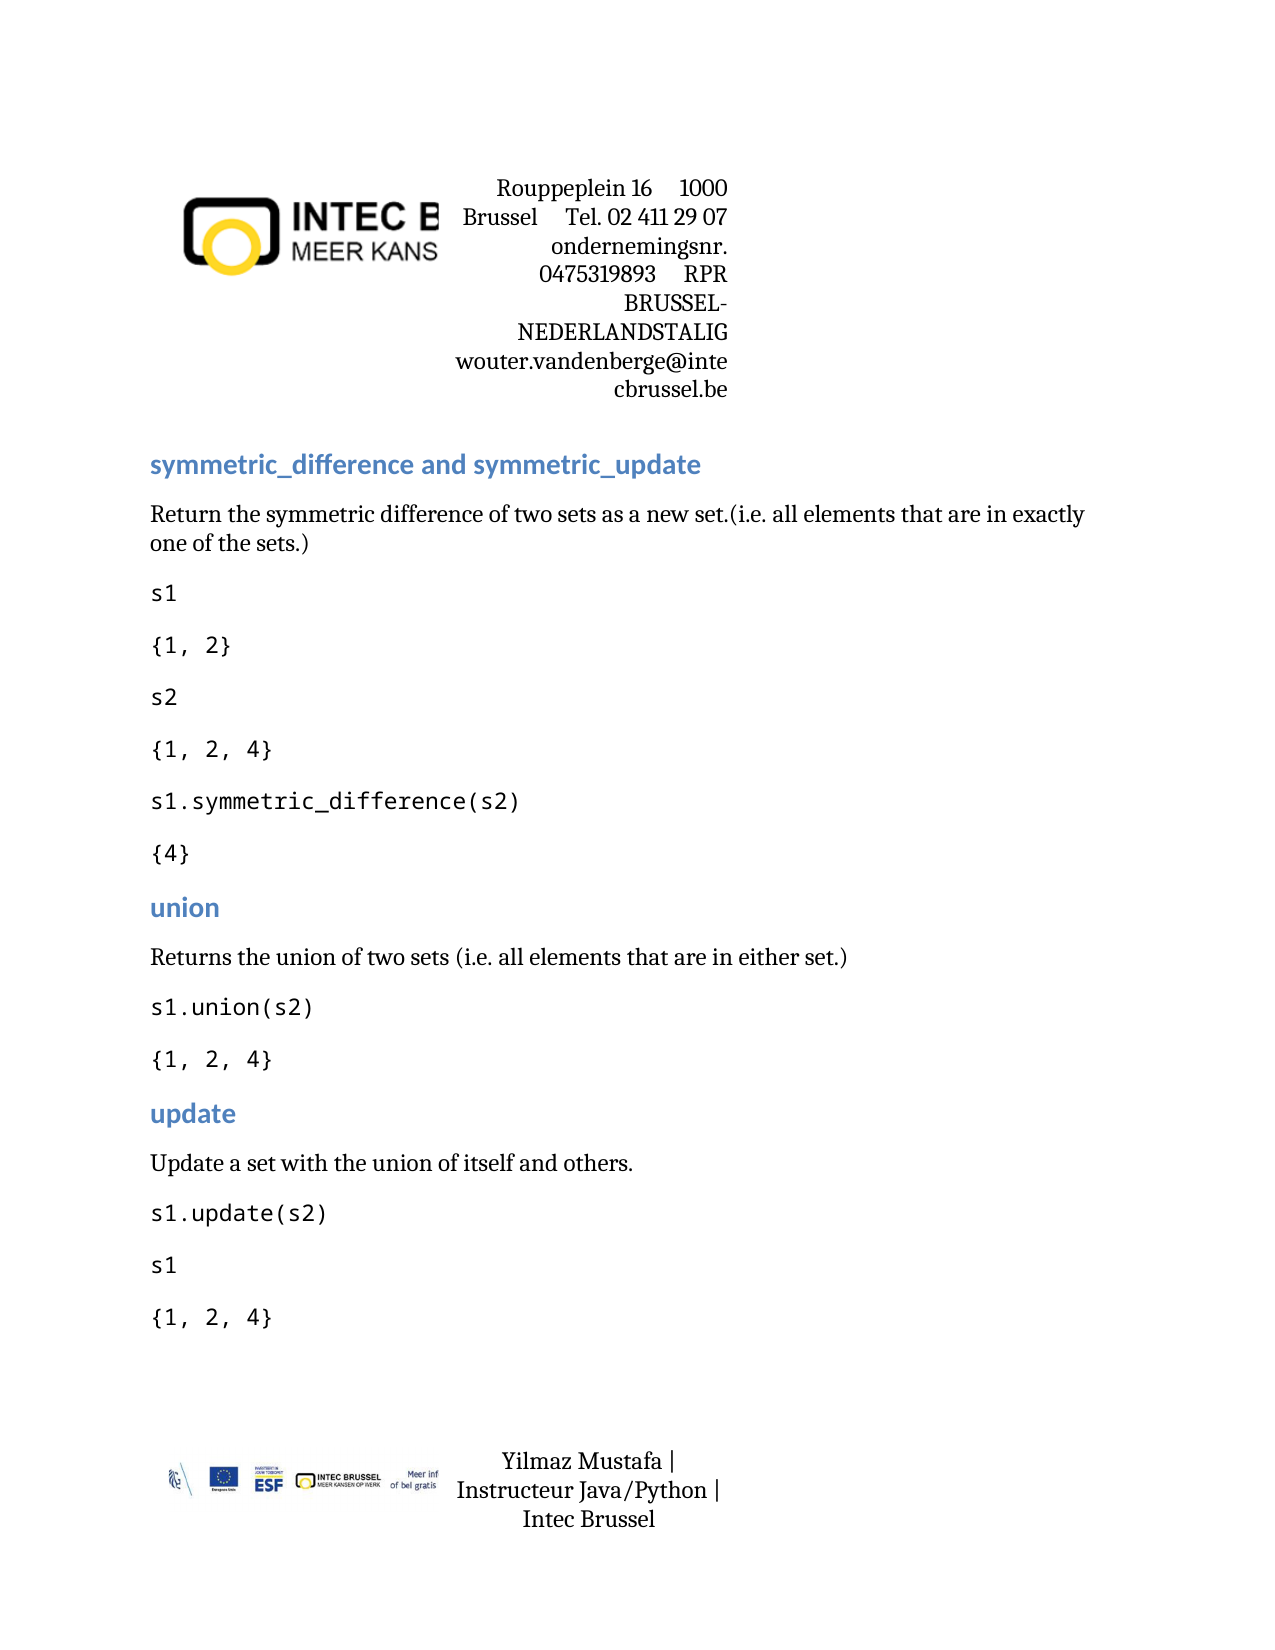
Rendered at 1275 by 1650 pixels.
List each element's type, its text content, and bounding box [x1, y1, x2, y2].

text {1, 2, 4} [150, 1043, 1125, 1074]
text Return the symmetric difference of two sets as a new set.(i.e. all elements that are in exactly one of the sets.) [150, 500, 1125, 558]
text s2 [150, 681, 1125, 712]
subtitle union [150, 889, 1125, 924]
text s1.symmetric_difference(s2) [150, 785, 1125, 816]
text {1, 2, 4} [150, 733, 1125, 764]
text s1 [150, 1249, 1125, 1280]
text {4} [150, 837, 1125, 868]
text s1.update(s2) [150, 1197, 1125, 1228]
subtitle update [150, 1095, 1125, 1131]
picture [168, 174, 439, 293]
text {1, 2, 4} [150, 1301, 1125, 1332]
text {1, 2} [150, 628, 1125, 660]
text Update a set with the union of itself and others. [150, 1149, 1125, 1178]
text Returns the union of two sets (i.e. all elements that are in either set.) [150, 943, 1125, 972]
text s1 [150, 576, 1125, 608]
picture [168, 1447, 439, 1512]
text s1.union(s2) [150, 991, 1125, 1022]
subtitle symmetric_difference and symmetric_update [150, 446, 1125, 481]
